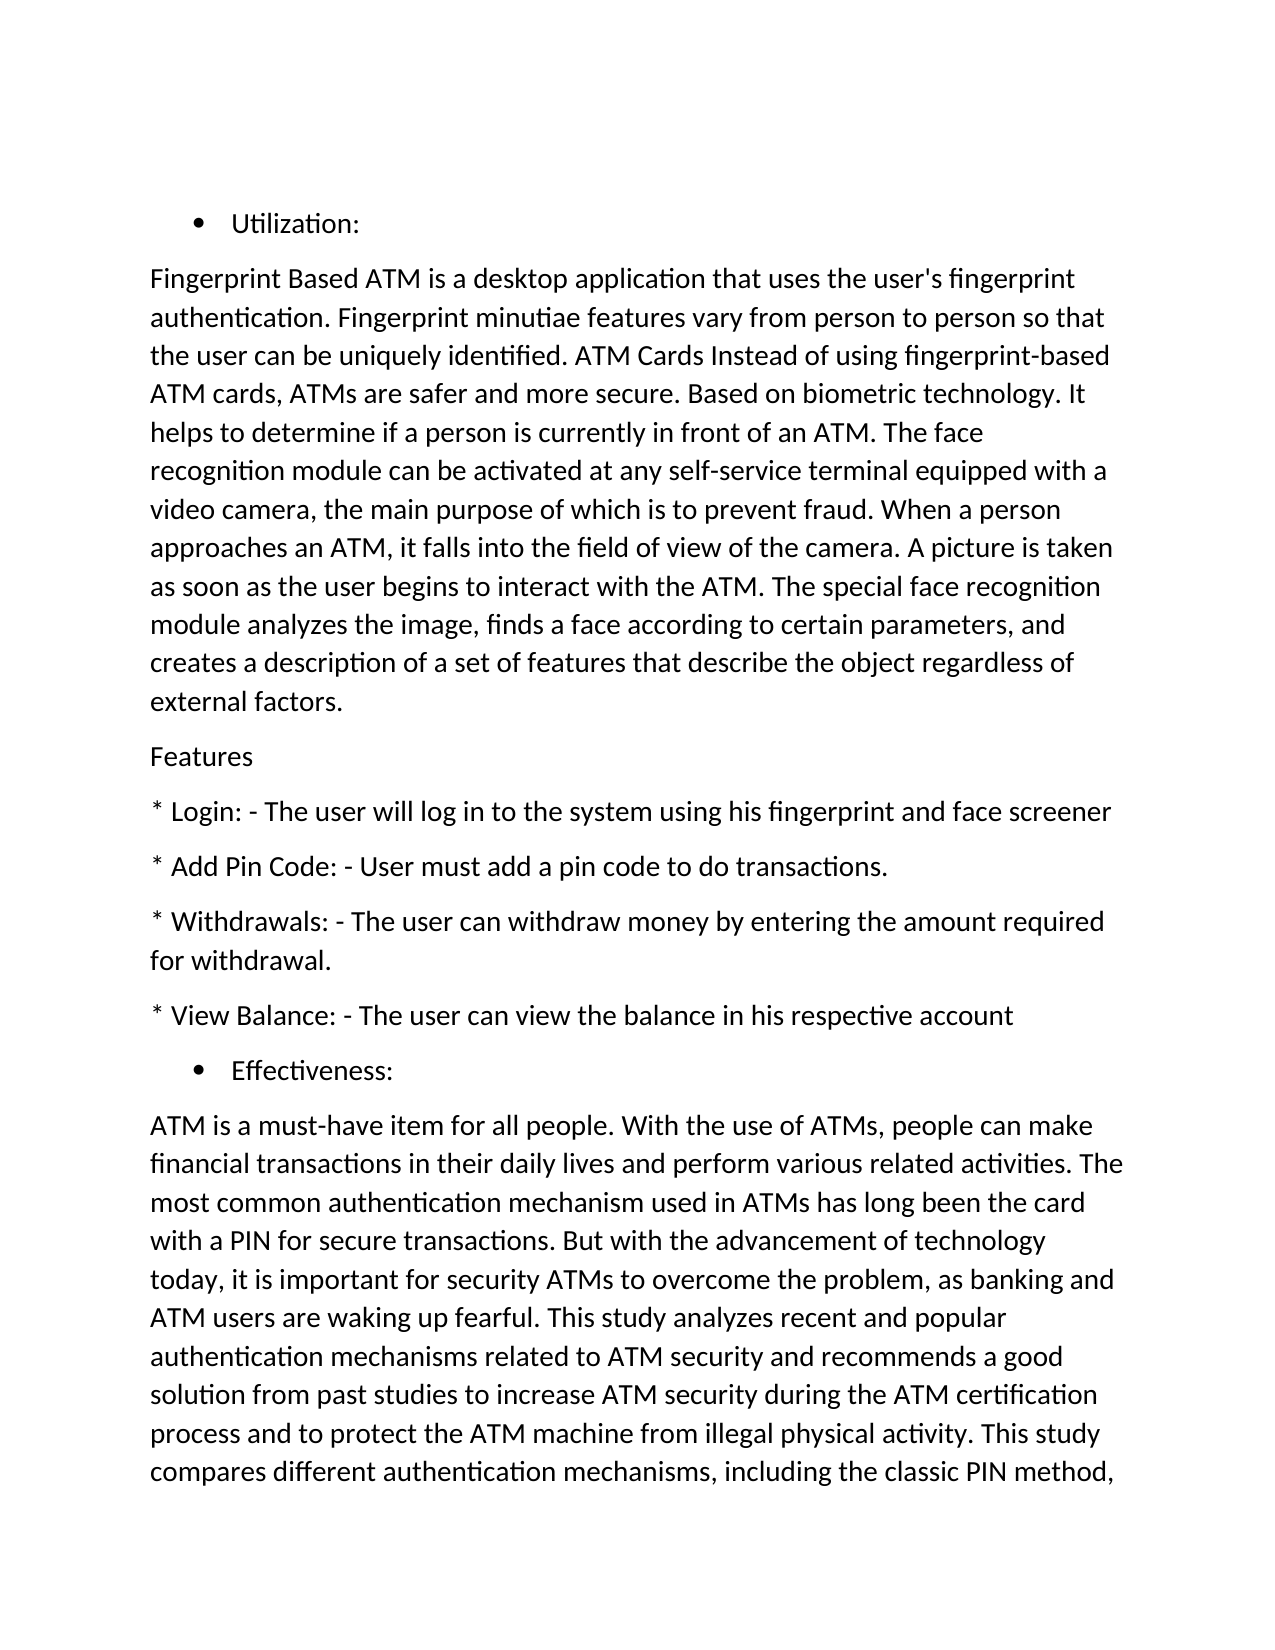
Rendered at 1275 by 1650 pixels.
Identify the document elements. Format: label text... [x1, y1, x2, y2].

text * Add Pin Code: - User must add a pin code to do transactions. [150, 848, 1125, 884]
list Utilization: [194, 205, 1125, 241]
text Features [150, 738, 1125, 774]
text * Withdrawals: - The user can withdraw money by entering the amount required for withdrawal. [150, 903, 1125, 977]
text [150, 1107, 1125, 1489]
text * Login: - The user will log in to the system using his fingerprint and face screener [150, 793, 1125, 829]
text * View Balance: - The user can view the balance in his respective account [150, 997, 1125, 1033]
list Effectiveness: [194, 1052, 1125, 1088]
text Fingerprint Based ATM is a desktop application that uses the user's fingerprint authentication. Fingerprint minutiae features vary from person to person so that the user can be uniquely identified. ATM Cards Instead of using fingerprint-based ATM cards, ATMs are safer and more secure. Based on biometric technology. It helps to determine if a person is currently in front of an ATM. The face recognition module can be activated at any self-service terminal equipped with a video camera, the main purpose of which is to prevent fraud. When a person approaches an ATM, it falls into the field of view of the camera. A picture is taken as soon as the user begins to interact with the ATM. The special face recognition module analyzes the image, finds a face according to certain parameters, and creates a description of a set of features that describe the object regardless of external factors. [150, 260, 1125, 719]
